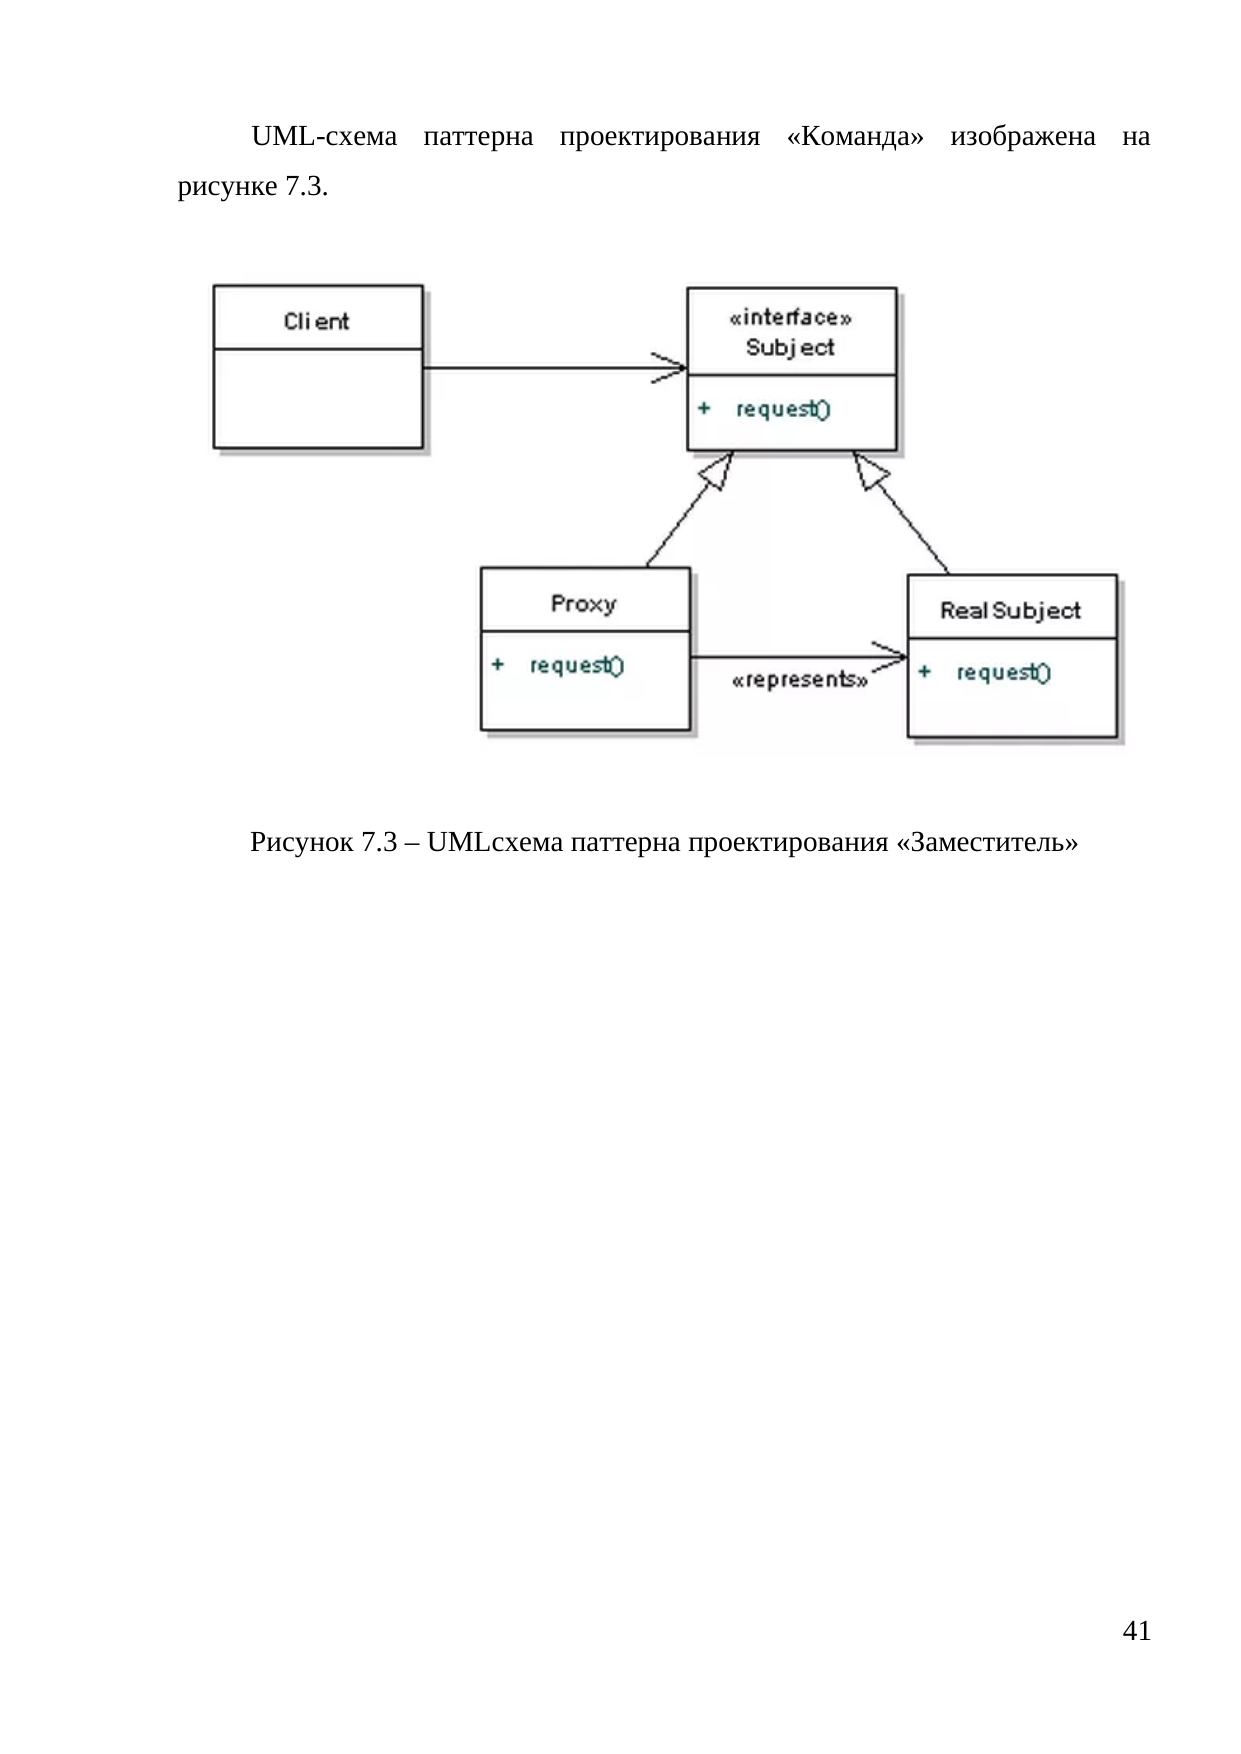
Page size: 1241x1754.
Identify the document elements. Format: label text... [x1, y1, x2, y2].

text Рисунок 7.3 – UMLсхема паттерна проектирования «Заместитель» [177, 824, 1152, 857]
text UML-схема паттерна проектирования «Команда» изображена на рисунке 7.3. [177, 118, 1152, 202]
picture [197, 269, 1132, 757]
